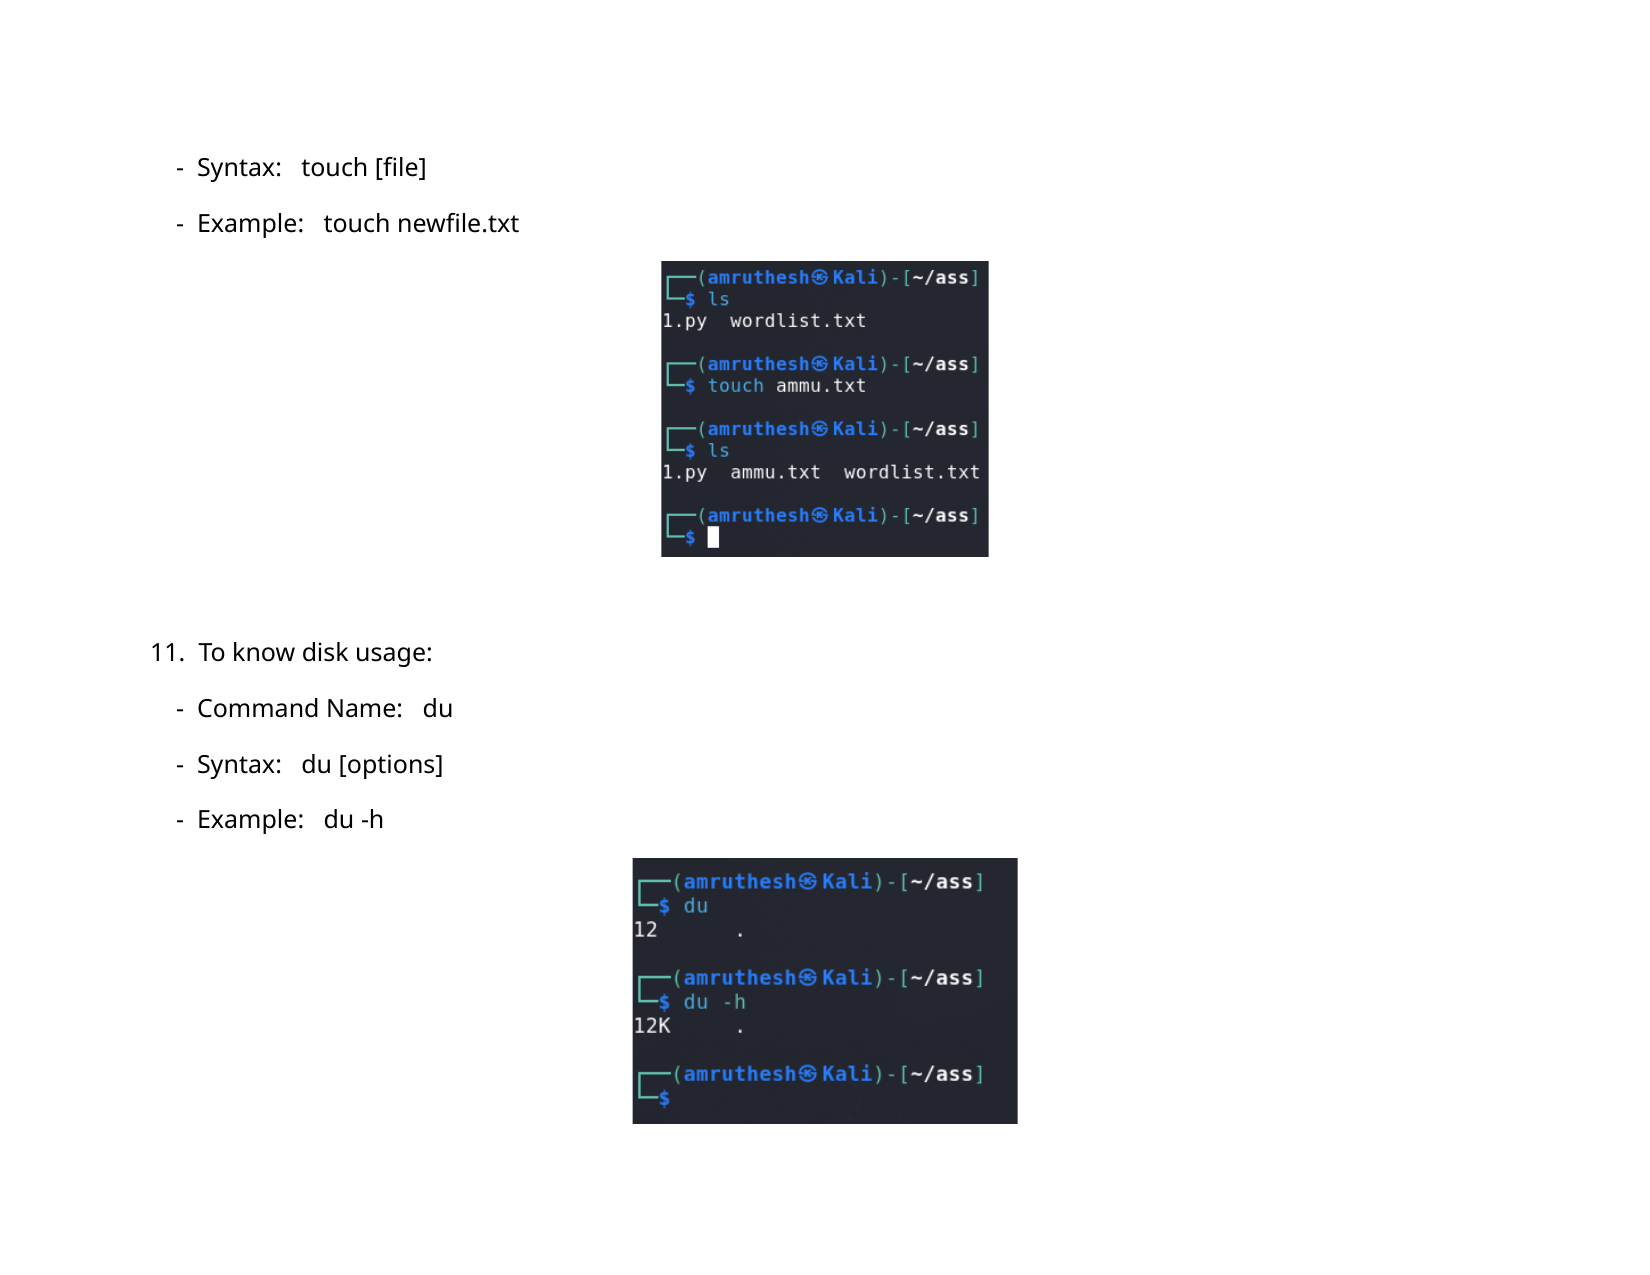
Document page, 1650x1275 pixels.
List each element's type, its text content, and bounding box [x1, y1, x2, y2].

picture [632, 858, 1018, 1124]
text - Syntax: du [options] [150, 746, 1500, 780]
text - Syntax: touch [file] [150, 150, 1500, 184]
text 11. To know disk usage: [150, 635, 1500, 669]
text - Example: du -h [150, 802, 1500, 836]
picture [661, 261, 989, 557]
text - Command Name: du [150, 691, 1500, 724]
text - Example: touch newfile.txt [150, 206, 1500, 240]
